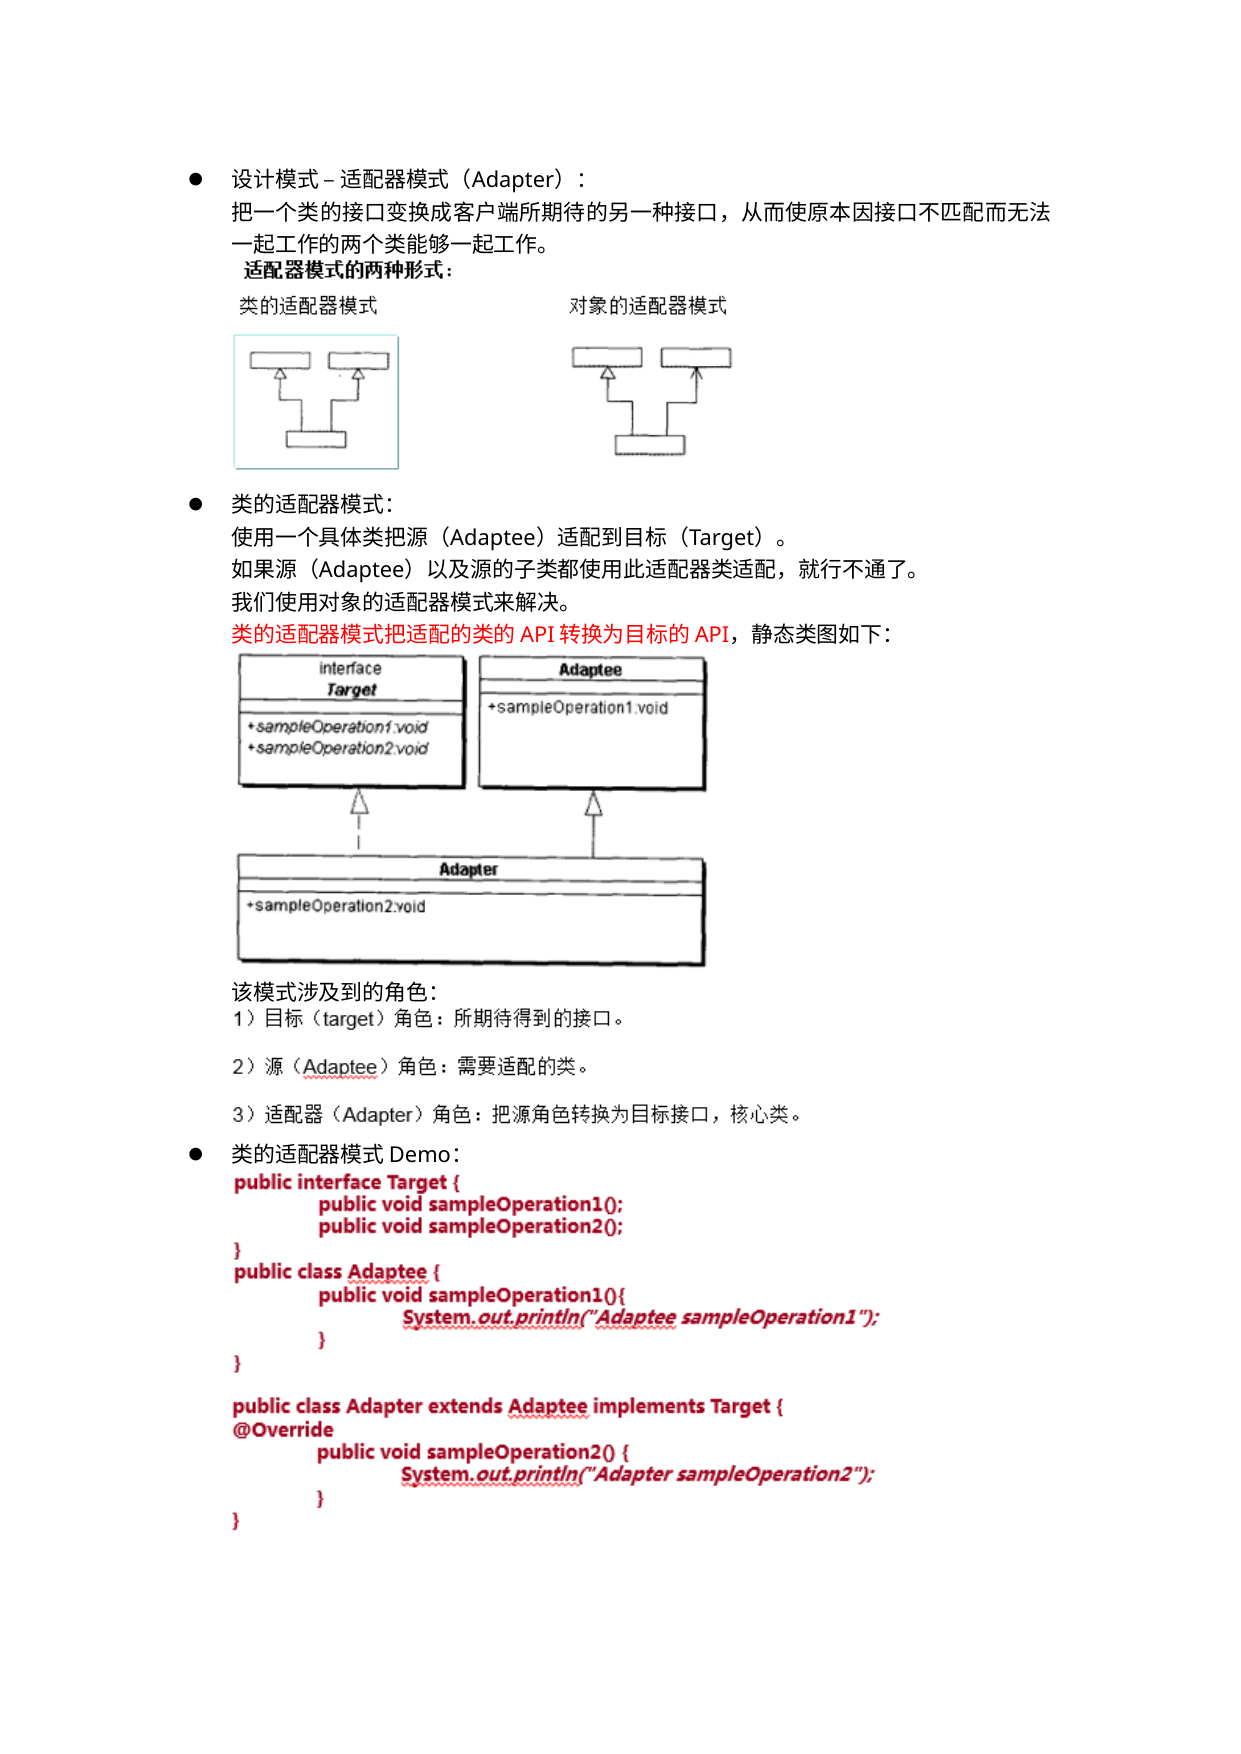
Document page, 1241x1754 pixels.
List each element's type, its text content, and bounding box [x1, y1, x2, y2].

list 类的适配器模式： [187, 487, 1053, 519]
text 使用一个具体类把源（Adaptee）适配到目标（Target）。 [187, 519, 1053, 552]
text 类的适配器模式把适配的类的API转换为目标的API，静态类图如下： [187, 617, 1053, 649]
list 类的适配器模式Demo： [187, 1137, 1053, 1169]
text 我们使用对象的适配器模式来解决。 [187, 584, 1053, 617]
picture [231, 1169, 888, 1376]
text 如果源（Adaptee）以及源的子类都使用此适配器类适配，就行不通了。 [187, 552, 1053, 584]
picture [231, 259, 738, 471]
picture [231, 1007, 805, 1130]
picture [231, 649, 711, 971]
list 该模式涉及到的角色： [231, 974, 1053, 1007]
picture [231, 1397, 880, 1535]
list 设计模式 – 适配器模式（Adapter）： [187, 162, 1053, 194]
list 把一个类的接口变换成客户端所期待的另一种接口，从而使原本因接口不匹配而无法一起工作的两个类能够一起工作。 [231, 194, 1053, 259]
